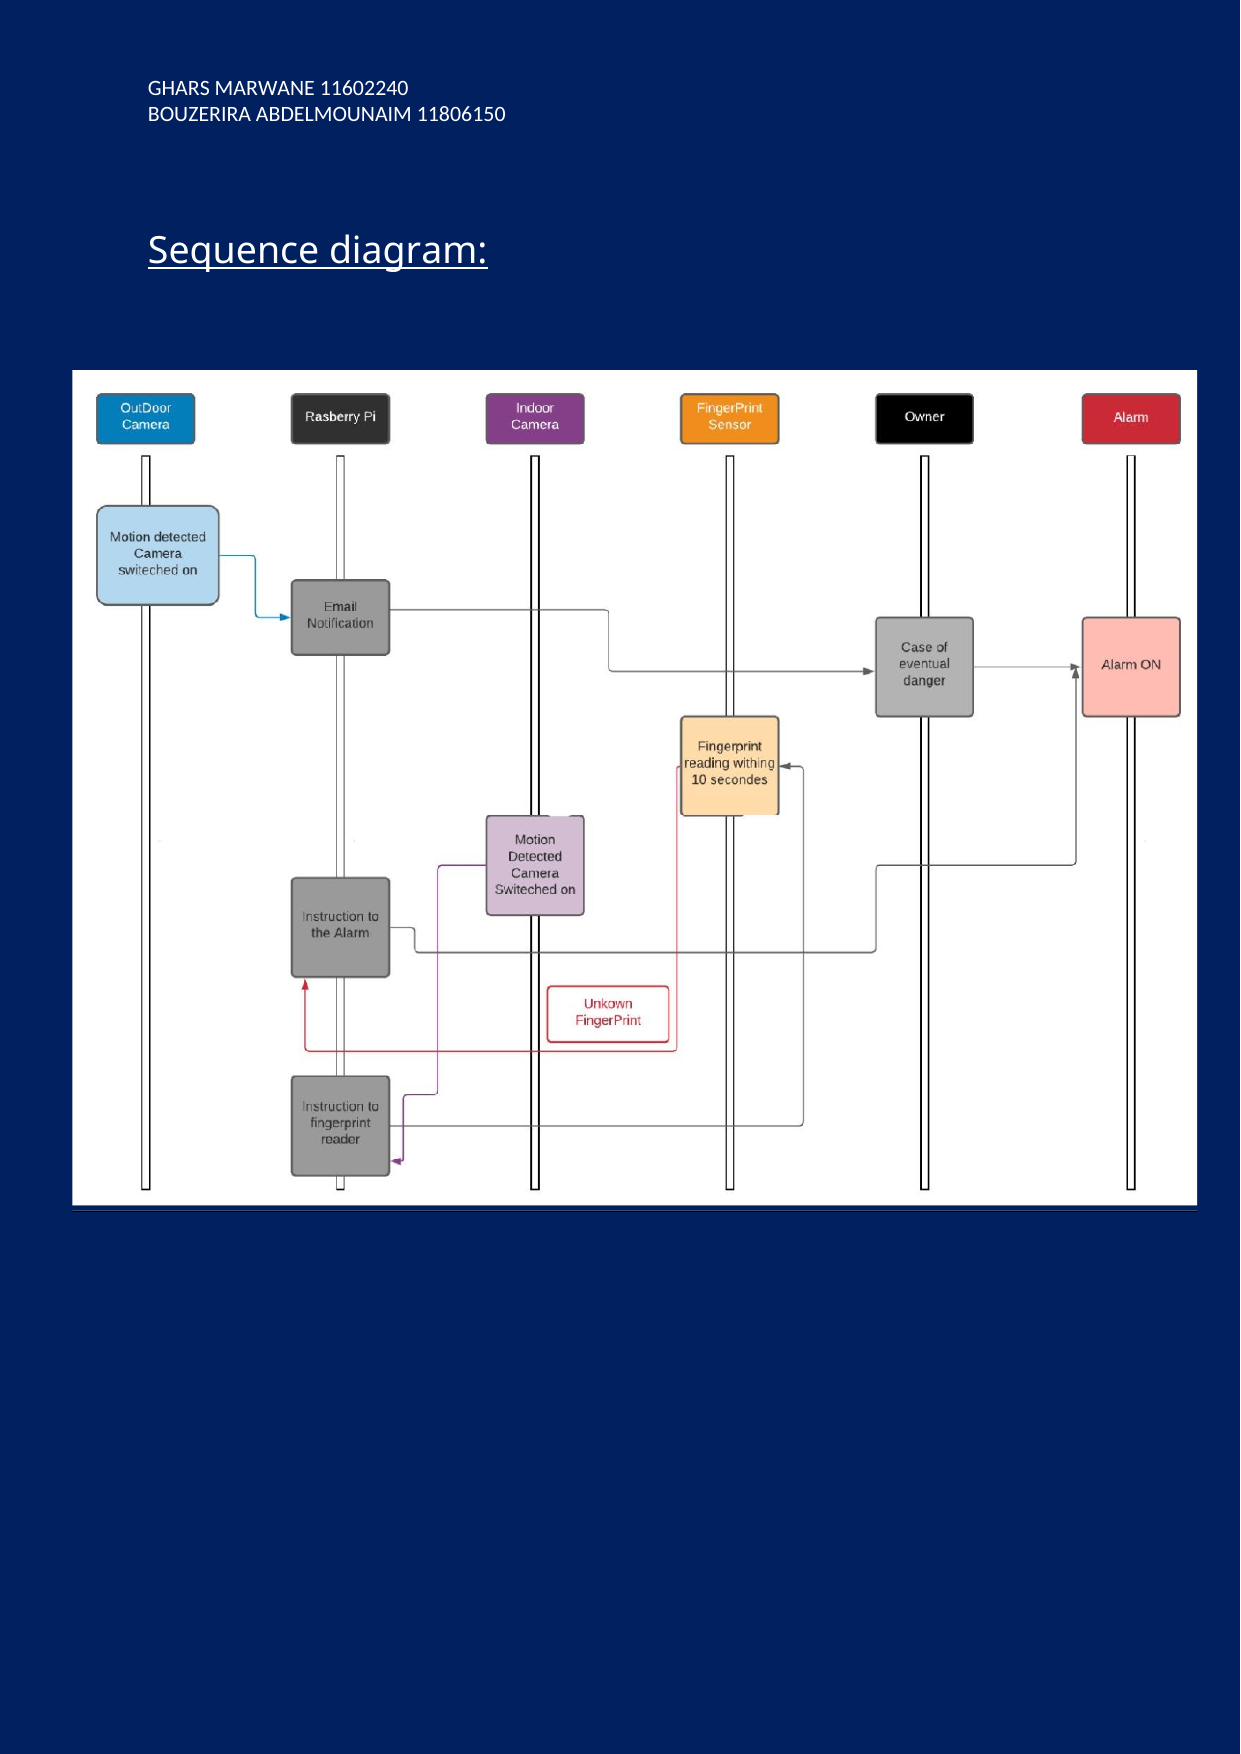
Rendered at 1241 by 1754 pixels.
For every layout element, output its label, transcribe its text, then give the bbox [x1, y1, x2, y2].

picture [72, 370, 1198, 1212]
subtitle Sequence diagram: [148, 223, 1093, 274]
